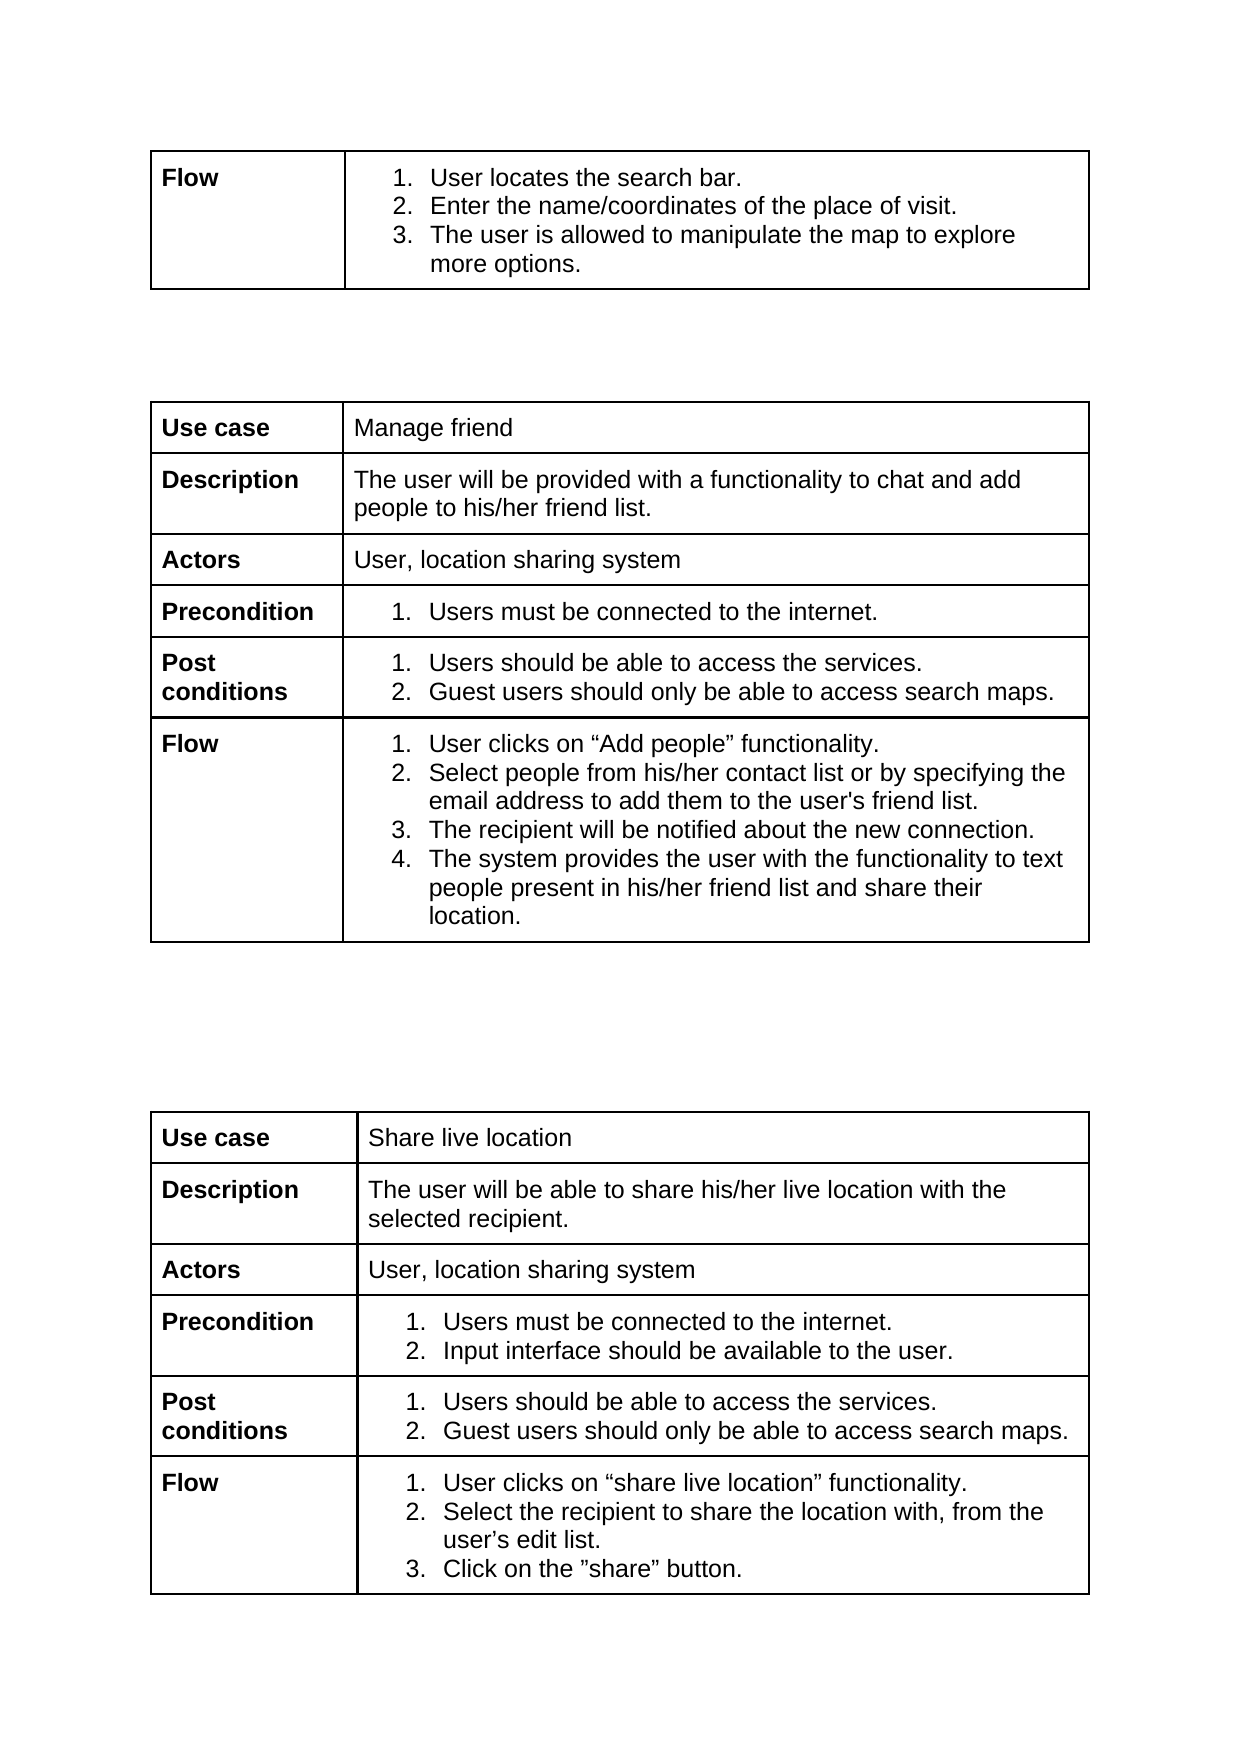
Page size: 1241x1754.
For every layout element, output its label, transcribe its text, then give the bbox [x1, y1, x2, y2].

table_cell Flow [152, 1457, 356, 1593]
table_header Use case [152, 403, 342, 452]
table_cell Description [152, 1164, 356, 1243]
table_cell User, location sharing system [344, 535, 1088, 584]
table_header Manage friend [344, 403, 1088, 452]
table_cell Post conditions [152, 638, 342, 716]
table_cell User, location sharing system [359, 1245, 1088, 1294]
table_cell The user will be provided with a functionality to chat and add people to his/her friend list. [344, 454, 1088, 533]
table_cell Flow [152, 152, 344, 288]
table_cell Precondition [152, 586, 342, 636]
table_cell Actors [152, 535, 342, 584]
table_cell Users must be connected to the internet. [344, 586, 1088, 636]
table_cell Description [152, 454, 342, 533]
table_cell Post conditions [152, 1377, 356, 1455]
table_header Share live location [359, 1113, 1088, 1162]
table_cell Precondition [152, 1296, 356, 1375]
table_cell Users must be connected to the internet. Input interface should be available to the user. [359, 1296, 1088, 1375]
table_cell The user will be able to share his/her live location with the selected recipient. [359, 1164, 1088, 1243]
table_cell User locates the search bar. Enter the name/coordinates of the place of visit. The user is allowed to manipulate the map to explore more options. [346, 152, 1088, 288]
table_cell Users should be able to access the services. Guest users should only be able to access search maps. [359, 1377, 1088, 1455]
table_header Use case [152, 1113, 356, 1162]
table_cell Users should be able to access the services. Guest users should only be able to access search maps. [344, 638, 1088, 716]
table_cell Flow [152, 719, 342, 941]
table_cell User clicks on “Add people” functionality. Select people from his/her contact list or by specifying the email address to add them to the user's friend list. The recipient will be notified about the new connection. The system provides the user with the functionality to text people present in his/her friend list and share their location. [344, 719, 1088, 941]
table_cell Actors [152, 1245, 356, 1294]
table_cell User clicks on “share live location” functionality. Select the recipient to share the location with, from the user’s edit list. Click on the ”share” button. [359, 1457, 1088, 1593]
